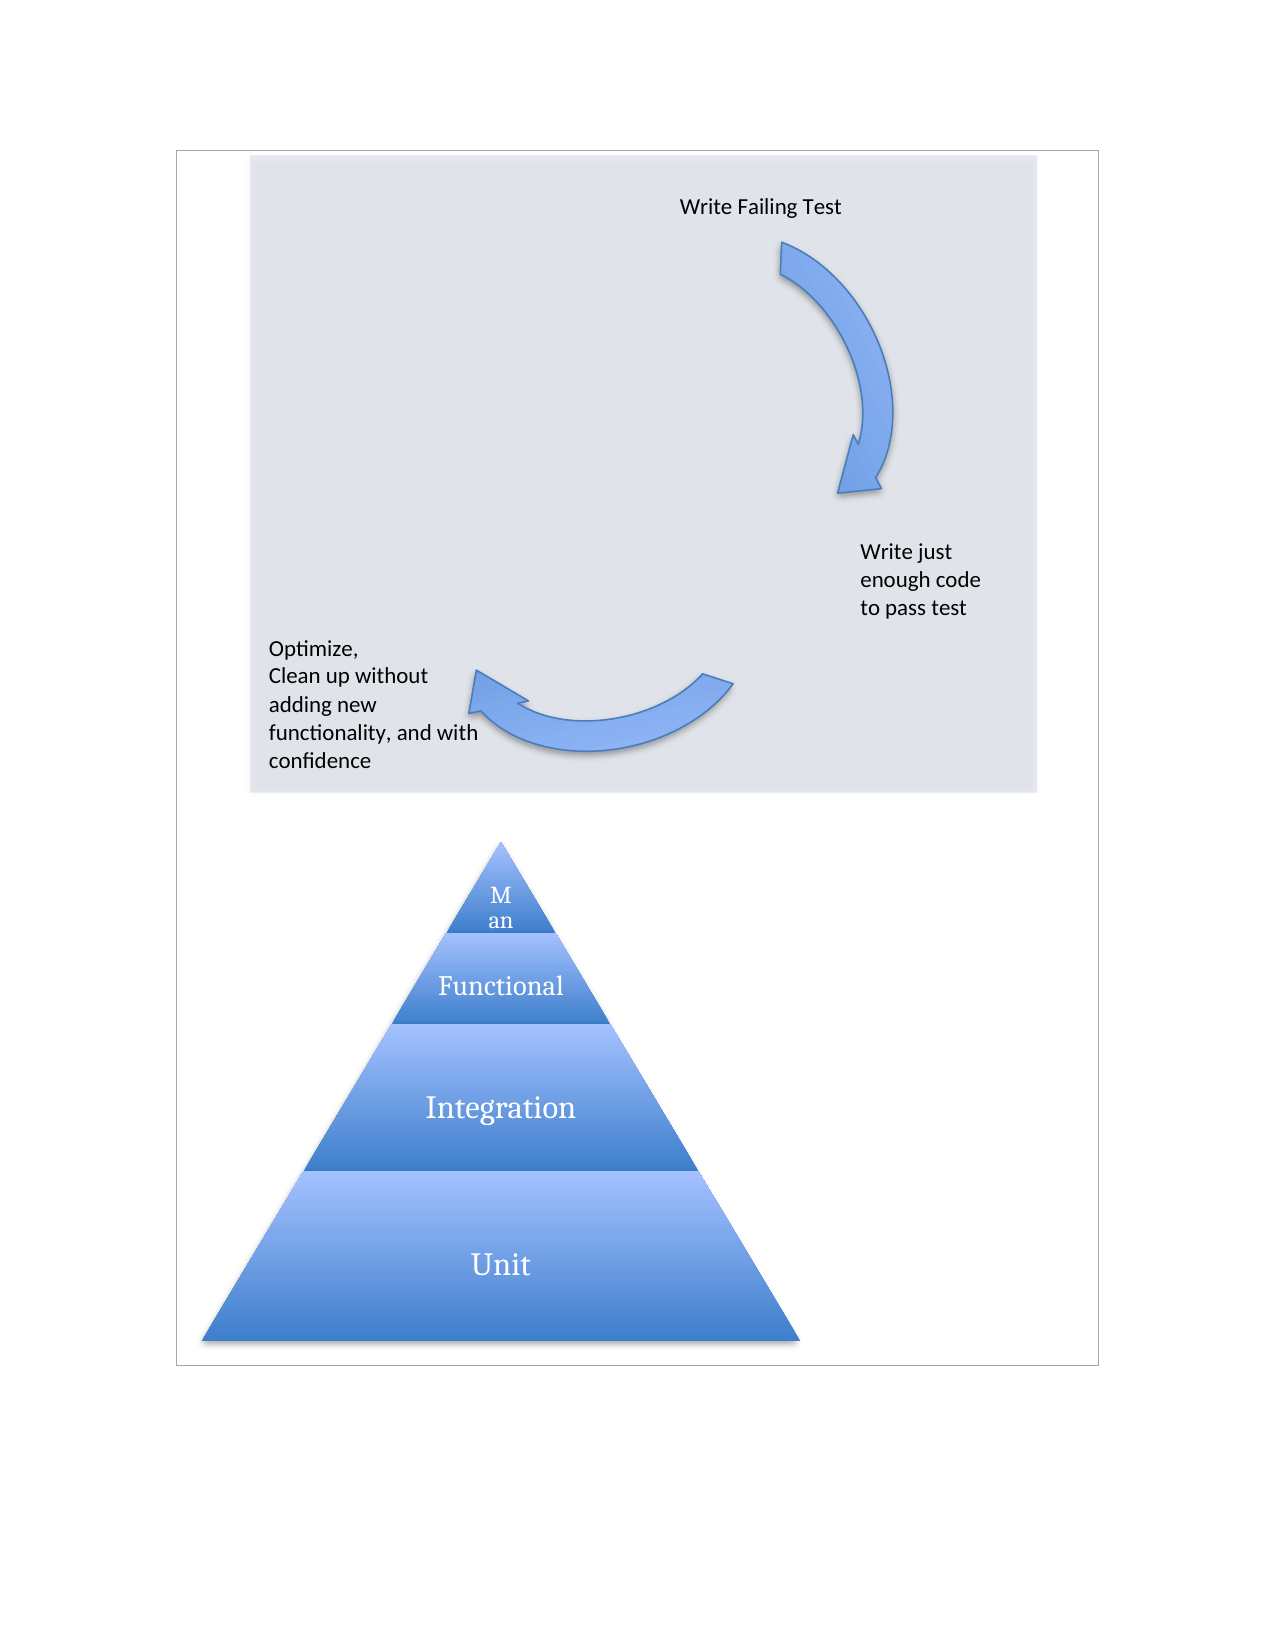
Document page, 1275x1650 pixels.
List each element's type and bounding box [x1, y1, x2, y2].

table_cell [177, 151, 1098, 1365]
